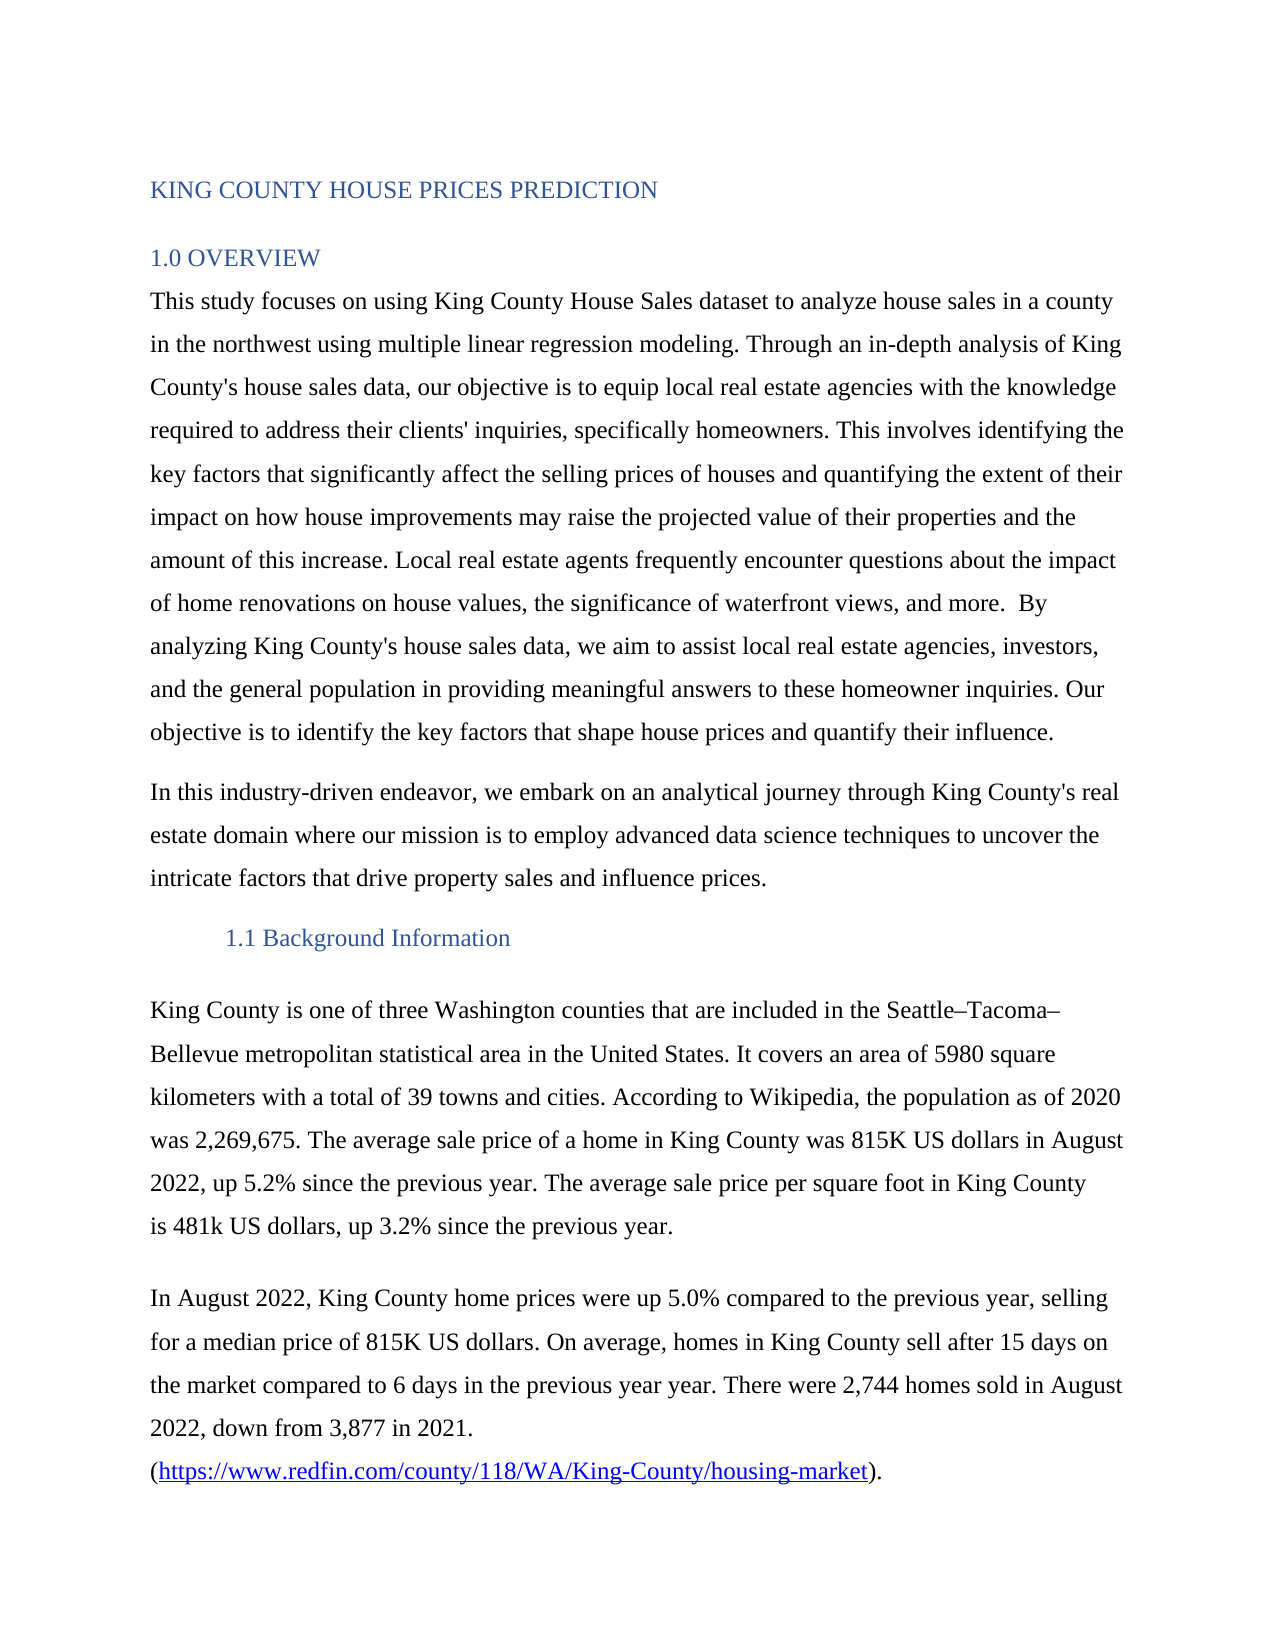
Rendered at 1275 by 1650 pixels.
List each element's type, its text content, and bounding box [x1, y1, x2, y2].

text In this industry-driven endeavor, we embark on an analytical journey through King County's real estate domain where our mission is to employ advanced data science techniques to uncover the intricate factors that drive property sales and influence prices. [150, 777, 1125, 892]
subtitle 1.1 Background Information [150, 923, 1125, 952]
text King County is one of three Washington counties that are included in the Seattle–Tacoma–Bellevue metropolitan statistical area in the United States. It covers an area of 5980 square kilometers with a total of 39 towns and cities. According to Wikipedia, the population as of 2020 was 2,269,675. The average sale price of a home in King County was 815K US dollars in August 2022, up 5.2% since the previous year. The average sale price per square foot in King County is 481k US dollars, up 3.2% since the previous year. [150, 996, 1125, 1240]
text This study focuses on using King County House Sales dataset to analyze house sales in a county in the northwest using multiple linear regression modeling. Through an in-depth analysis of King County's house sales data, our objective is to equip local real estate agencies with the knowledge required to address their clients' inquiries, specifically homeowners. This involves identifying the key factors that significantly affect the selling prices of houses and quantifying the extent of their impact on how house improvements may raise the projected value of their properties and the amount of this increase. Local real estate agents frequently encounter questions about the impact of home renovations on house values, the significance of waterfront views, and more. By analyzing King County's house sales data, we aim to assist local real estate agencies, investors, and the general population in providing meaningful answers to these homeowner inquiries. Our objective is to identify the key factors that shape house prices and quantify their influence. [150, 286, 1125, 746]
subtitle 1.0 OVERVIEW [150, 243, 1125, 272]
text In August 2022, King County home prices were up 5.0% compared to the previous year, selling for a median price of 815K US dollars. On average, homes in King County sell after 15 days on the market compared to 6 days in the previous year year. There were 2,744 homes sold in August 2022, down from 3,877 in 2021. (https://www.redfin.com/county/118/WA/King-County/housing-market). [150, 1283, 1125, 1485]
subtitle KING COUNTY HOUSE PRICES PREDICTION [150, 175, 1125, 204]
